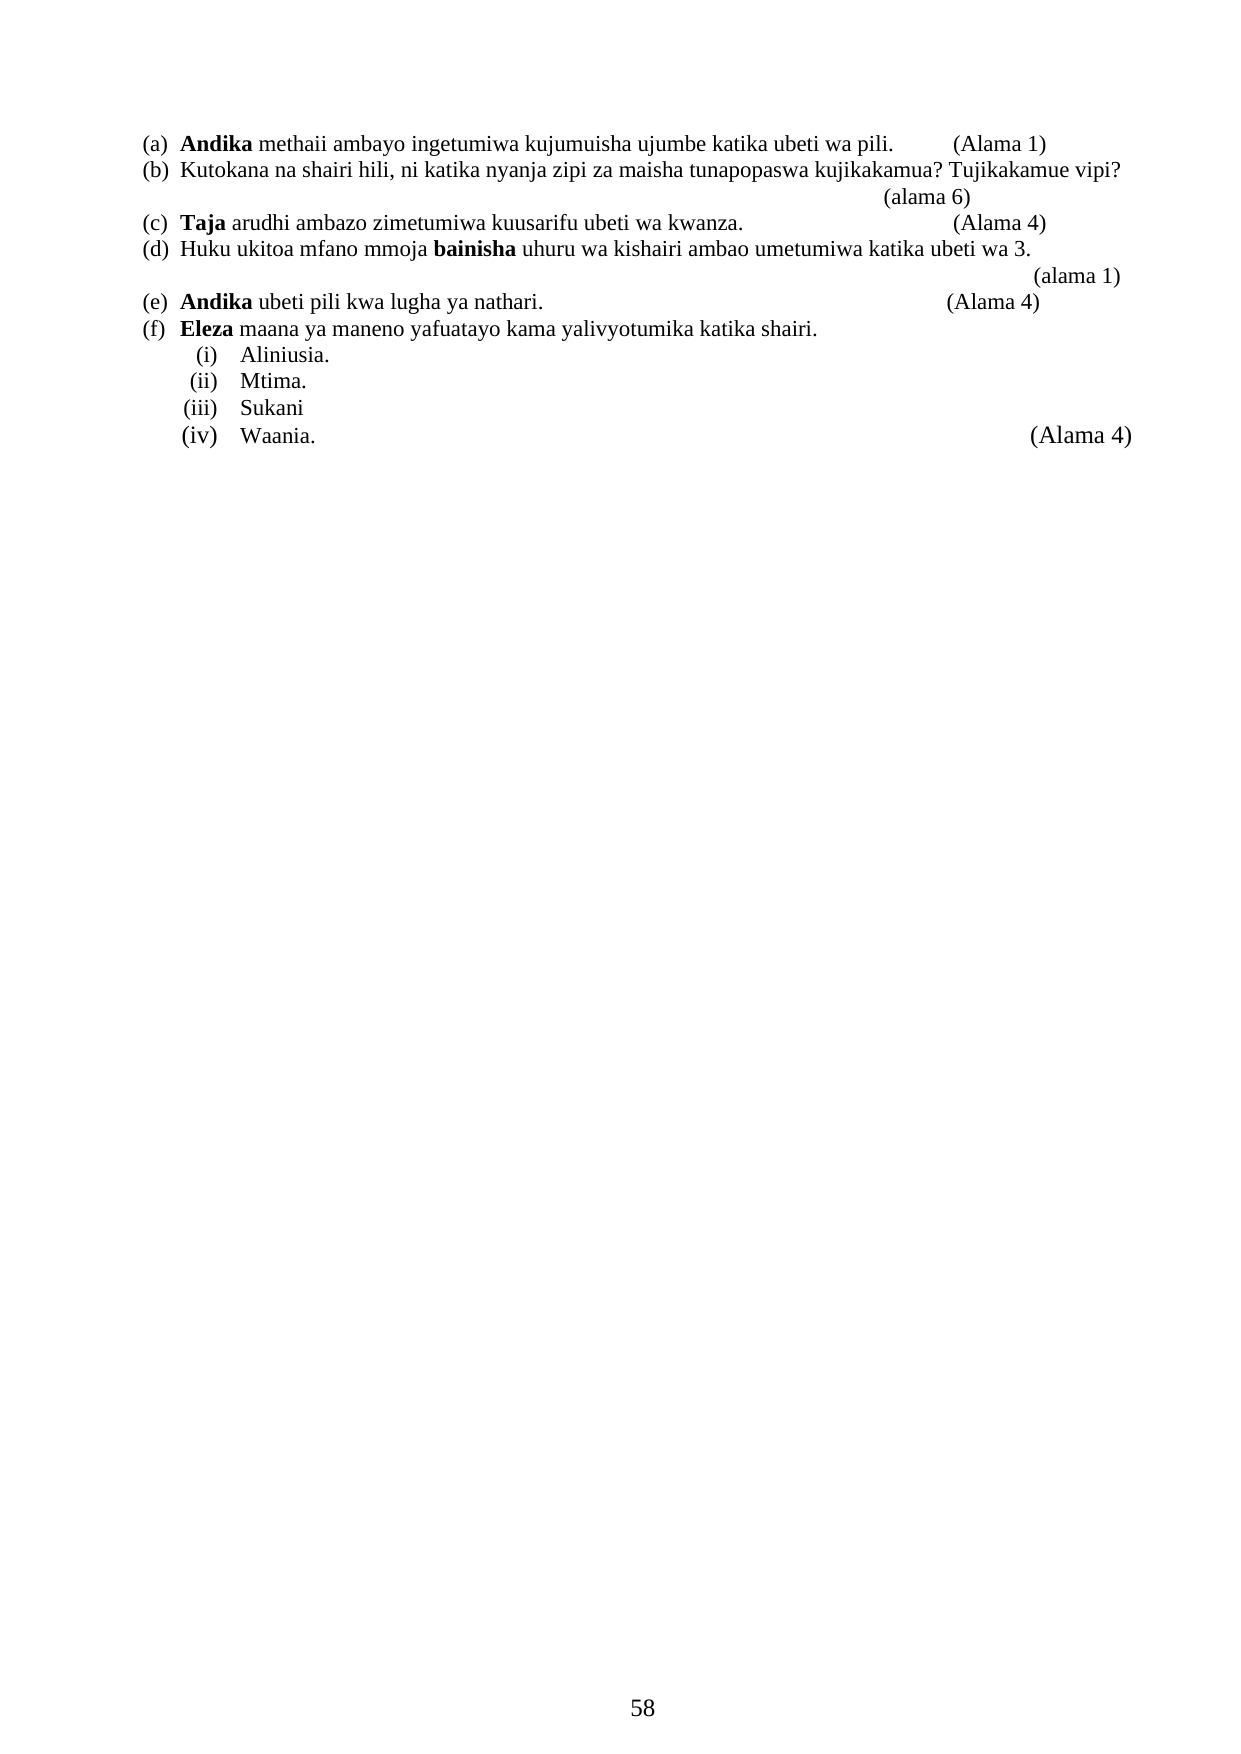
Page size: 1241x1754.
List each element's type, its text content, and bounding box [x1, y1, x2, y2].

list Mtima. [217, 367, 1135, 394]
list Sukani [217, 394, 1135, 420]
list Taja arudhi ambazo zimetumiwa kuusarifu ubeti wa kwanza. (Alama 4) [142, 209, 1135, 236]
list Andika methaii ambayo ingetumiwa kujumuisha ujumbe katika ubeti wa pili. (Alama 1) [142, 130, 1135, 156]
list Huku ukitoa mfano mmoja bainisha uhuru wa kishairi ambao umetumiwa katika ubeti wa 3. [142, 236, 1135, 262]
list Eleza maana ya maneno yafuatayo kama yalivyotumika katika shairi. [142, 314, 1135, 341]
list Andika ubeti pili kwa lugha ya nathari. (Alama 4) [142, 288, 1135, 314]
list Kutokana na shairi hili, ni katika nyanja zipi za maisha tunapopaswa kujikakamua? Tujikakamue vipi? (alama 6) [142, 156, 1135, 209]
list Waania. (Alama 4) [217, 420, 1135, 449]
text (alama 1) [105, 262, 1135, 288]
list Aliniusia. [217, 341, 1135, 367]
